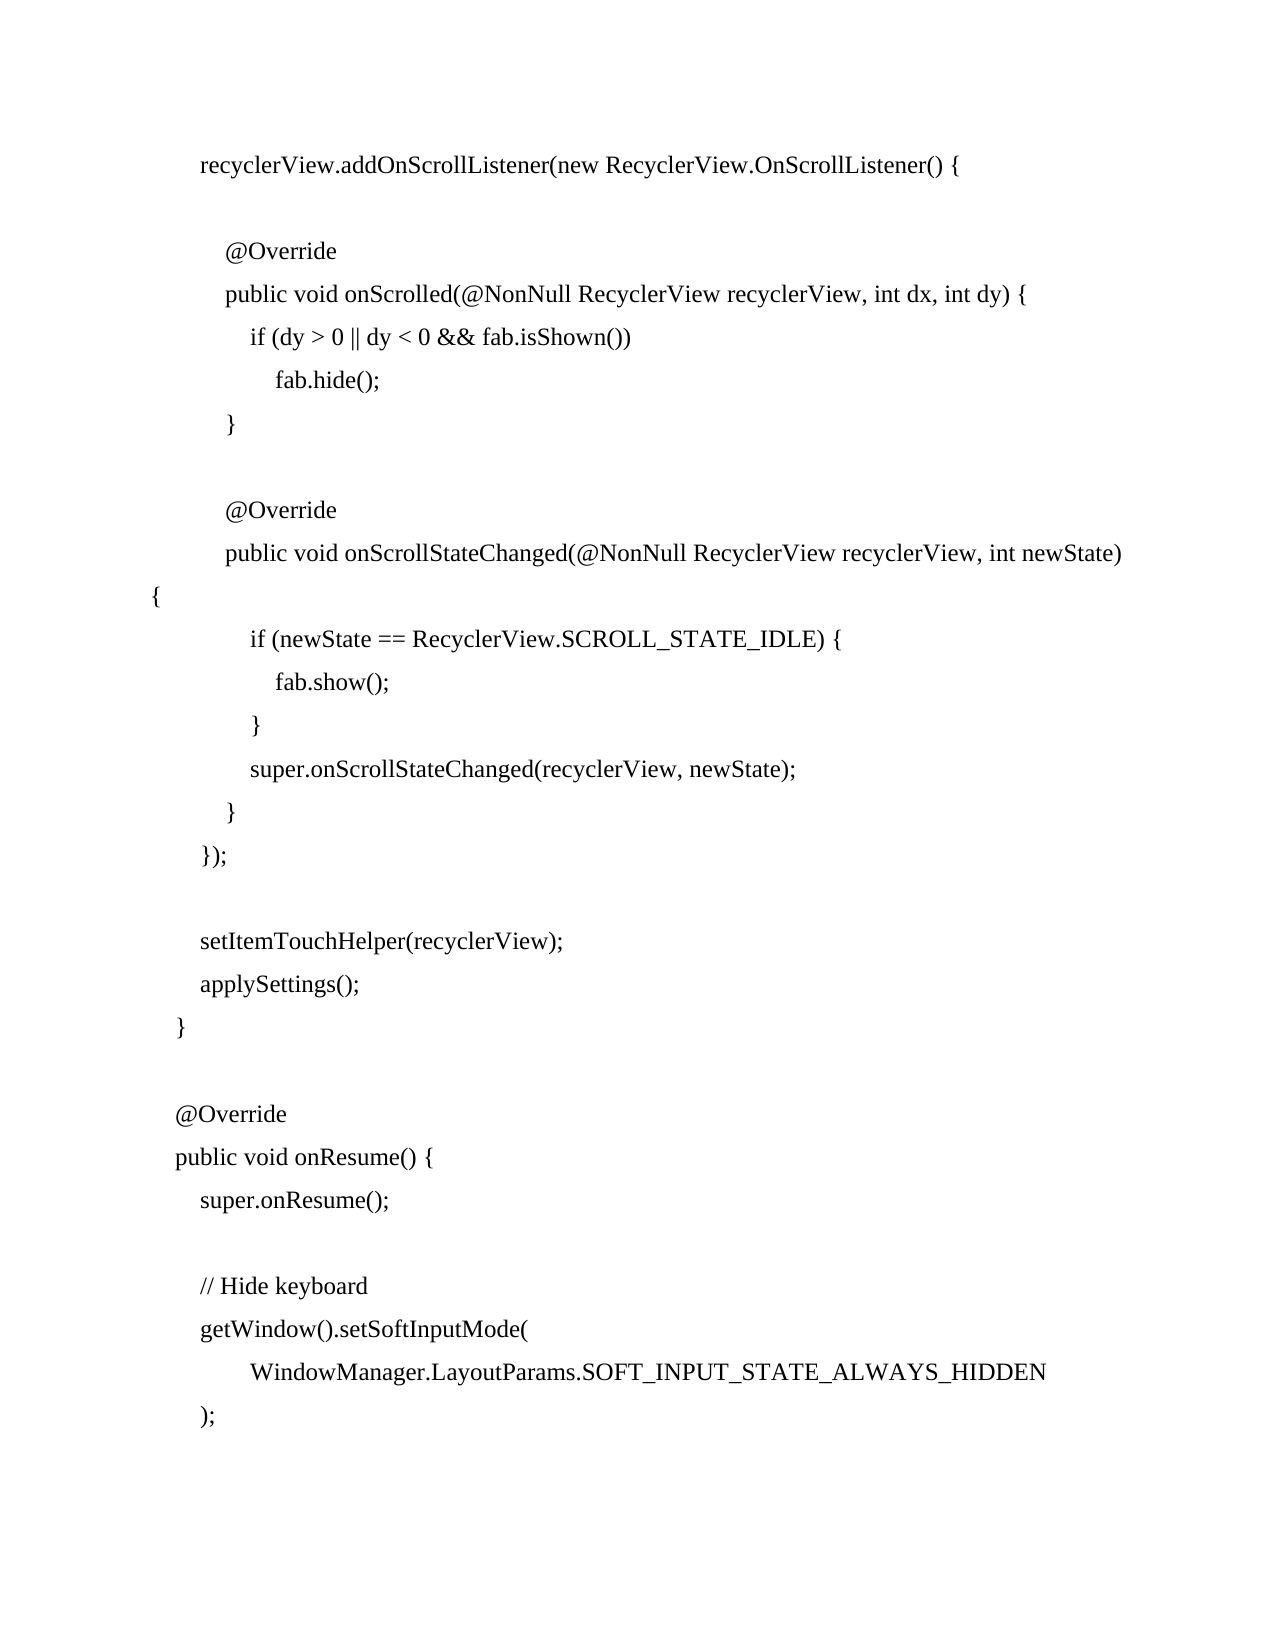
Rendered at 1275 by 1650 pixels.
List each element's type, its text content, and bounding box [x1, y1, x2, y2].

text @Override [150, 495, 1125, 524]
text getWindow().setSoftInputMode( [150, 1314, 1125, 1343]
text } [150, 711, 1125, 739]
text super.onResume(); [150, 1185, 1125, 1214]
text WindowManager.LayoutParams.SOFT_INPUT_STATE_ALWAYS_HIDDEN [150, 1357, 1125, 1386]
text }); [150, 840, 1125, 869]
text fab.show(); [150, 667, 1125, 696]
text fab.hide(); [150, 366, 1125, 394]
text @Override [150, 1099, 1125, 1127]
text recyclerView.addOnScrollListener(new RecyclerView.OnScrollListener() { [150, 150, 1125, 179]
text public void onScrollStateChanged(@NonNull RecyclerView recyclerView, int newState) { [150, 538, 1125, 610]
text @Override [150, 236, 1125, 265]
text if (dy > 0 || dy < 0 && fab.isShown()) [150, 322, 1125, 351]
text ); [150, 1401, 1125, 1429]
text public void onResume() { [150, 1142, 1125, 1171]
text } [150, 797, 1125, 826]
text applySettings(); [150, 969, 1125, 998]
text super.onScrollStateChanged(recyclerView, newState); [150, 754, 1125, 782]
text } [150, 1012, 1125, 1041]
text // Hide keyboard [150, 1271, 1125, 1300]
text setItemTouchHelper(recyclerView); [150, 926, 1125, 955]
text } [150, 409, 1125, 437]
text public void onScrolled(@NonNull RecyclerView recyclerView, int dx, int dy) { [150, 279, 1125, 308]
text if (newState == RecyclerView.SCROLL_STATE_IDLE) { [150, 624, 1125, 653]
